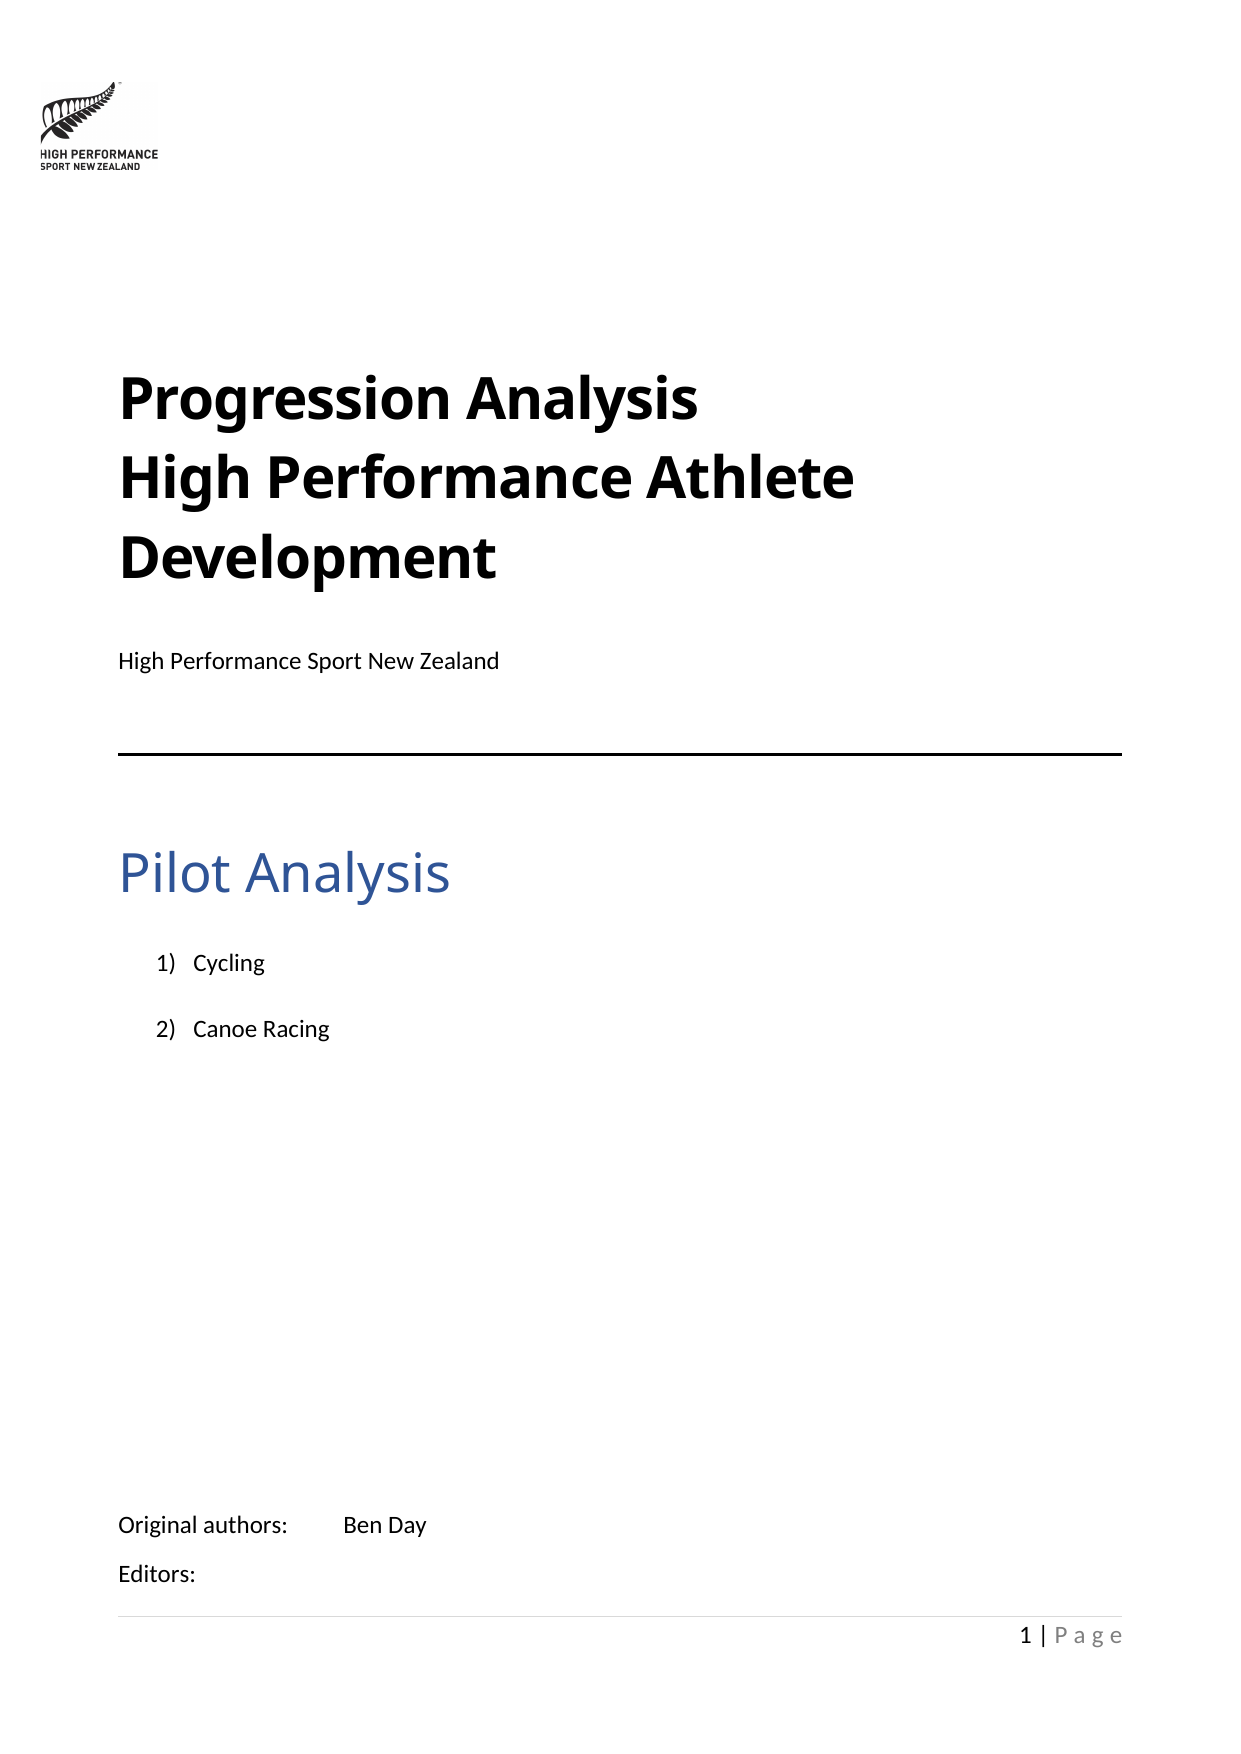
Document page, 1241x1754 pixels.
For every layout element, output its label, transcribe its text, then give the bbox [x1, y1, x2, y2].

text Editors: [118, 1558, 1122, 1589]
picture [40, 82, 158, 170]
subtitle Pilot Analysis [118, 835, 1122, 908]
list Canoe Racing [156, 1013, 1122, 1044]
text High Performance Sport New Zealand [118, 645, 1122, 676]
title High Performance Athlete Development [118, 437, 1122, 596]
text Original authors: Ben Day [118, 1509, 1122, 1539]
title Progression Analysis [118, 357, 1122, 437]
list Cycling [156, 947, 1122, 978]
